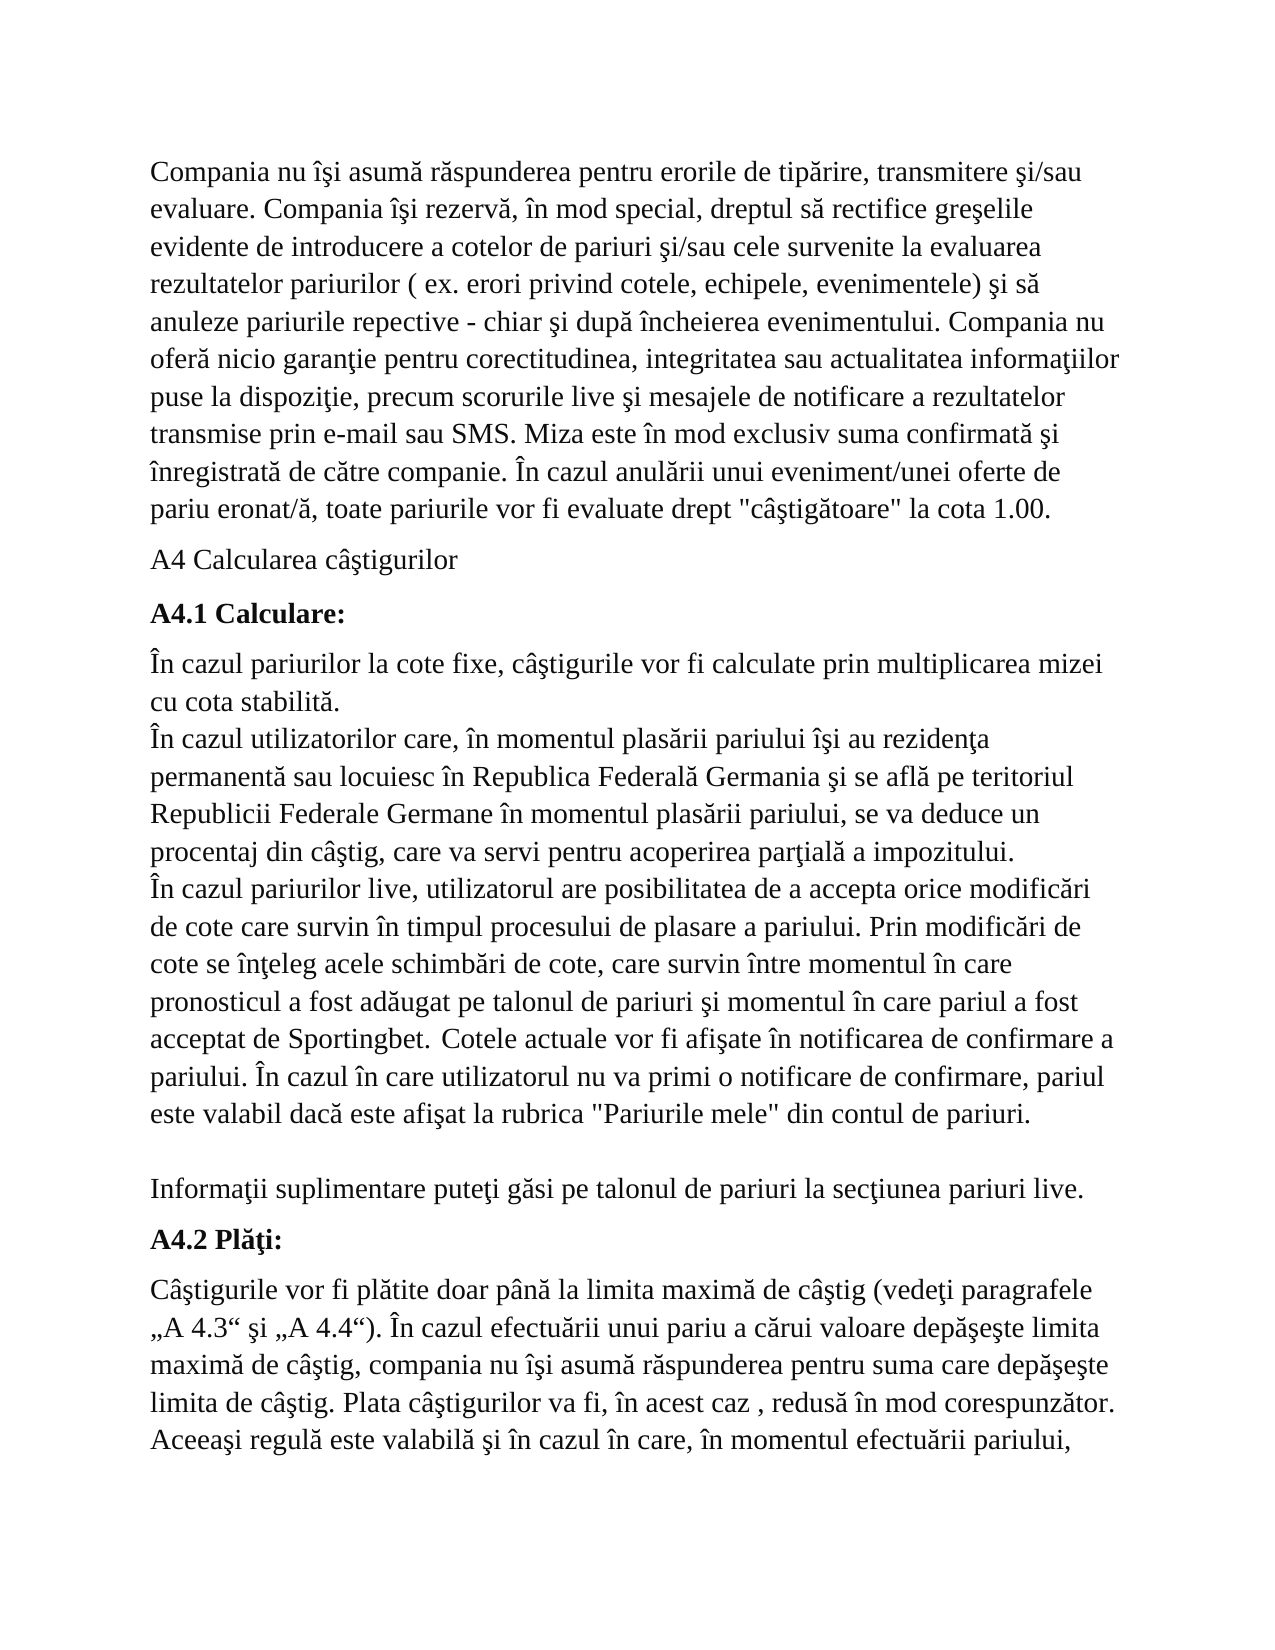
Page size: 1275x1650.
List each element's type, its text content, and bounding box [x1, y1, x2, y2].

subtitle A4.2 Plăţi: [150, 1222, 1125, 1256]
subtitle A4 Calcularea câştigurilor [150, 542, 1125, 576]
subtitle A4.1 Calculare: [150, 596, 1125, 630]
text În cazul pariurilor la cote fixe, câştigurile vor fi calculate prin multiplicarea mizei cu cota stabilită. În cazul utilizatorilor care, în momentul plasării pariului îşi au rezidenţa permanentă sau locuiesc în Republica Federală Germania şi se află pe teritoriul Republicii Federale Germane în momentul plasării pariului, se va deduce un procentaj din câştig, care va servi pentru acoperirea parţială a impozitului. În cazul pariurilor live, utilizatorul are posibilitatea de a accepta orice modificări de cote care survin în timpul procesului de plasare a pariului. Prin modificări de cote se înţeleg acele schimbări de cote, care survin între momentul în care pronosticul a fost adăugat pe talonul de pariuri şi momentul în care pariul a fost acceptat de Sportingbet. Cotele actuale vor fi afişate în notificarea de confirmare a pariului. În cazul în care utilizatorul nu va primi o notificare de confirmare, pariul este valabil dacă este afişat la rubrica "Pariurile mele" din contul de pariuri. Informaţii suplimentare puteţi găsi pe talonul de pariuri la secţiunea pariuri live. [150, 642, 1125, 1205]
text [150, 1268, 1125, 1456]
text Compania nu îşi asumă răspunderea pentru erorile de tipărire, transmitere şi/sau evaluare. Compania îşi rezervă, în mod special, dreptul să rectifice greşelile evidente de introducere a cotelor de pariuri şi/sau cele survenite la evaluarea rezultatelor pariurilor ( ex. erori privind cotele, echipele, evenimentele) şi să anuleze pariurile repective - chiar şi după încheierea evenimentului. Compania nu oferă nicio garanţie pentru corectitudinea, integritatea sau actualitatea informaţiilor puse la dispoziţie, precum scorurile live şi mesajele de notificare a rezultatelor transmise prin e-mail sau SMS. Miza este în mod exclusiv suma confirmată şi înregistrată de către companie. În cazul anulării unui eveniment/unei oferte de pariu eronat/ă, toate pariurile vor fi evaluate drept "câştigătoare" la cota 1.00. [150, 150, 1125, 525]
